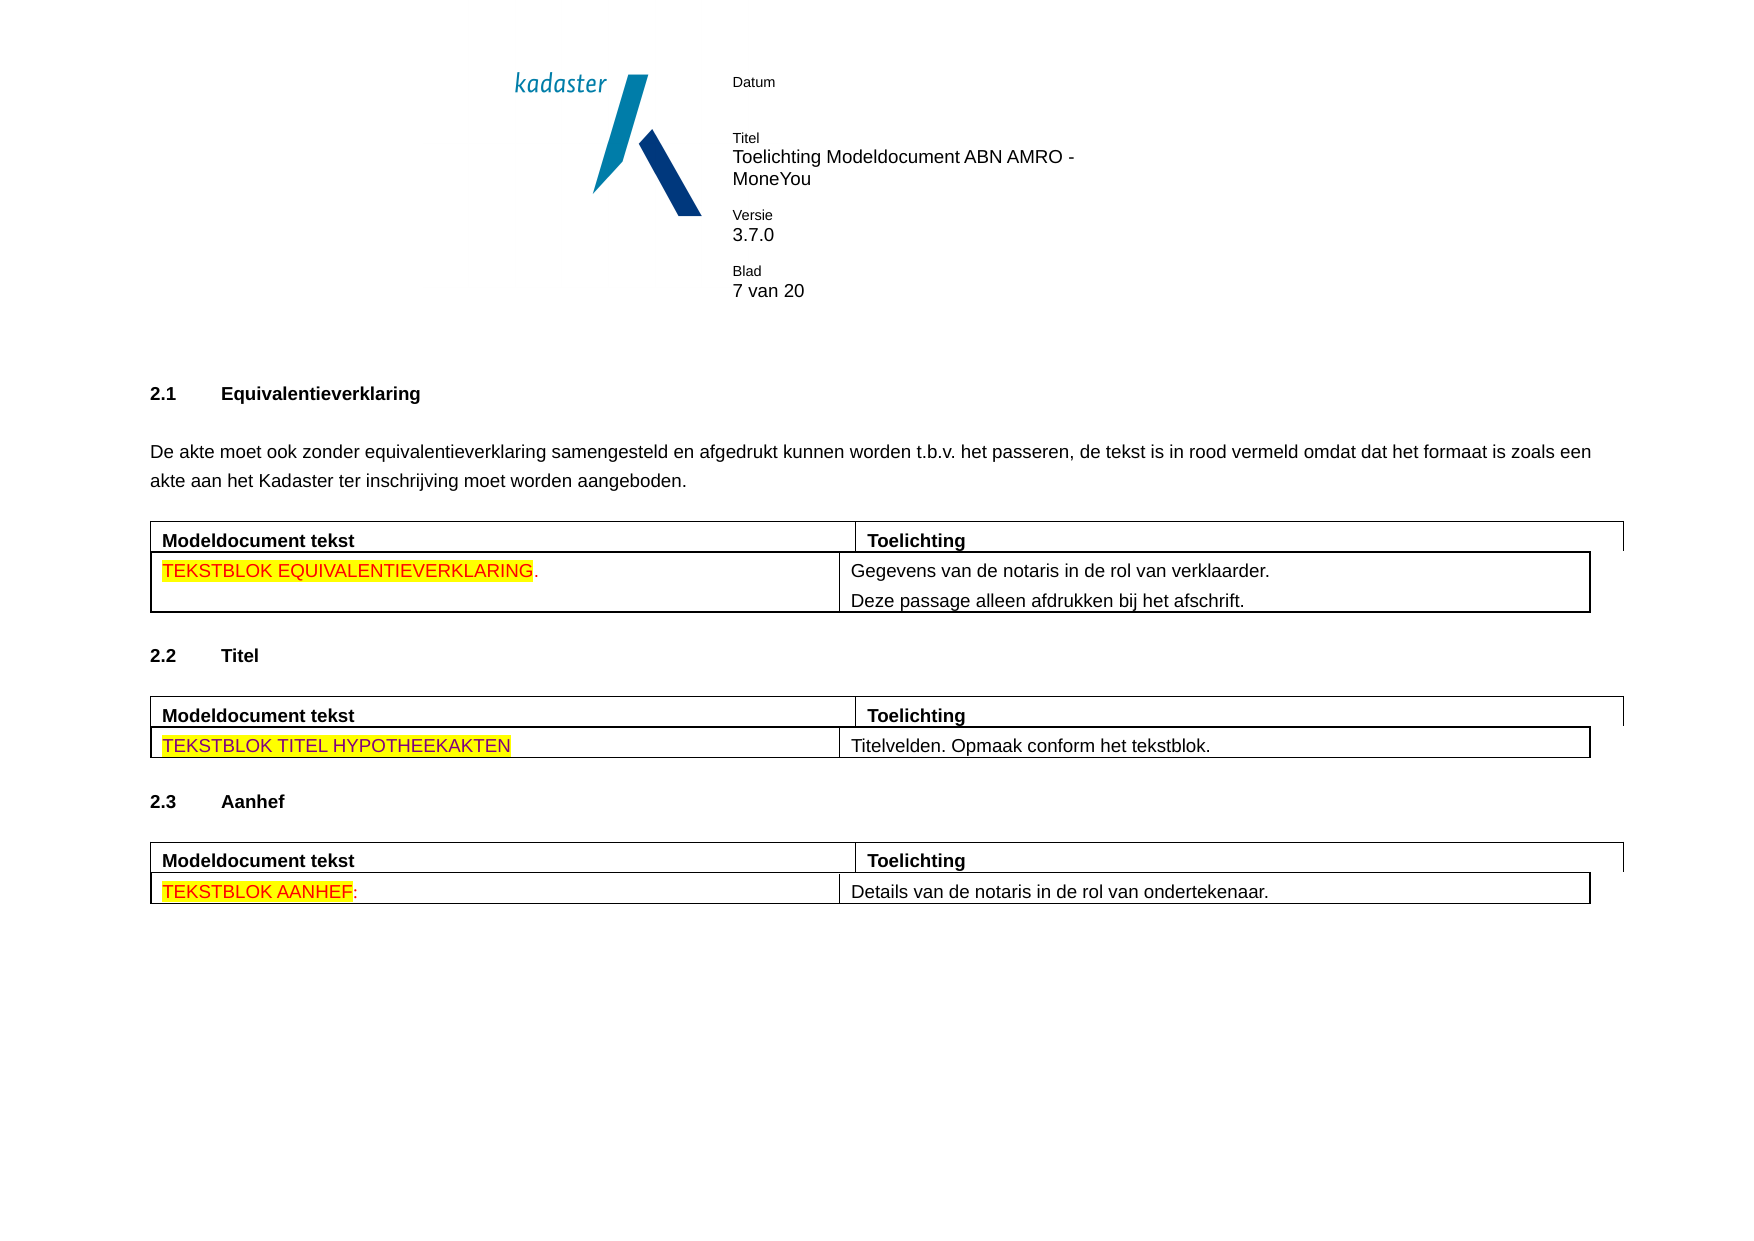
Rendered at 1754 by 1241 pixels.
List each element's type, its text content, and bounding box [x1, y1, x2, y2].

table_header Toelichting [856, 522, 1623, 551]
table_header Details van de notaris in de rol van ondertekenaar. [840, 873, 1589, 903]
subtitle Equivalentieverklaring [150, 375, 1604, 404]
table_header Modeldocument tekst [151, 697, 855, 726]
subtitle Aanhef [150, 783, 1604, 812]
table_header Modeldocument tekst [151, 522, 855, 551]
table_header Modeldocument tekst [151, 843, 855, 872]
table_header Titelvelden. Opmaak conform het tekstblok. [840, 728, 1589, 757]
table_header Toelichting [856, 697, 1623, 726]
table_header TEKSTBLOK EQUIVALENTIEVERKLARING. [152, 553, 839, 611]
picture [422, 0, 795, 288]
table_header Toelichting [856, 843, 1623, 872]
table_header Gegevens van de notaris in de rol van verklaarder. Deze passage alleen afdrukken bij het afschrift. [840, 553, 1589, 611]
text De akte moet ook zonder equivalentieverklaring samengesteld en afgedrukt kunnen worden t.b.v. het passeren, de tekst is in rood vermeld omdat dat het formaat is zoals een akte aan het Kadaster ter inschrijving moet worden aangeboden. [150, 433, 1604, 492]
subtitle Titel [150, 637, 1604, 667]
table_header TEKSTBLOK TITEL HYPOTHEEKAKTEN [152, 728, 839, 757]
table_header TEKSTBLOK AANHEF: [152, 873, 839, 903]
